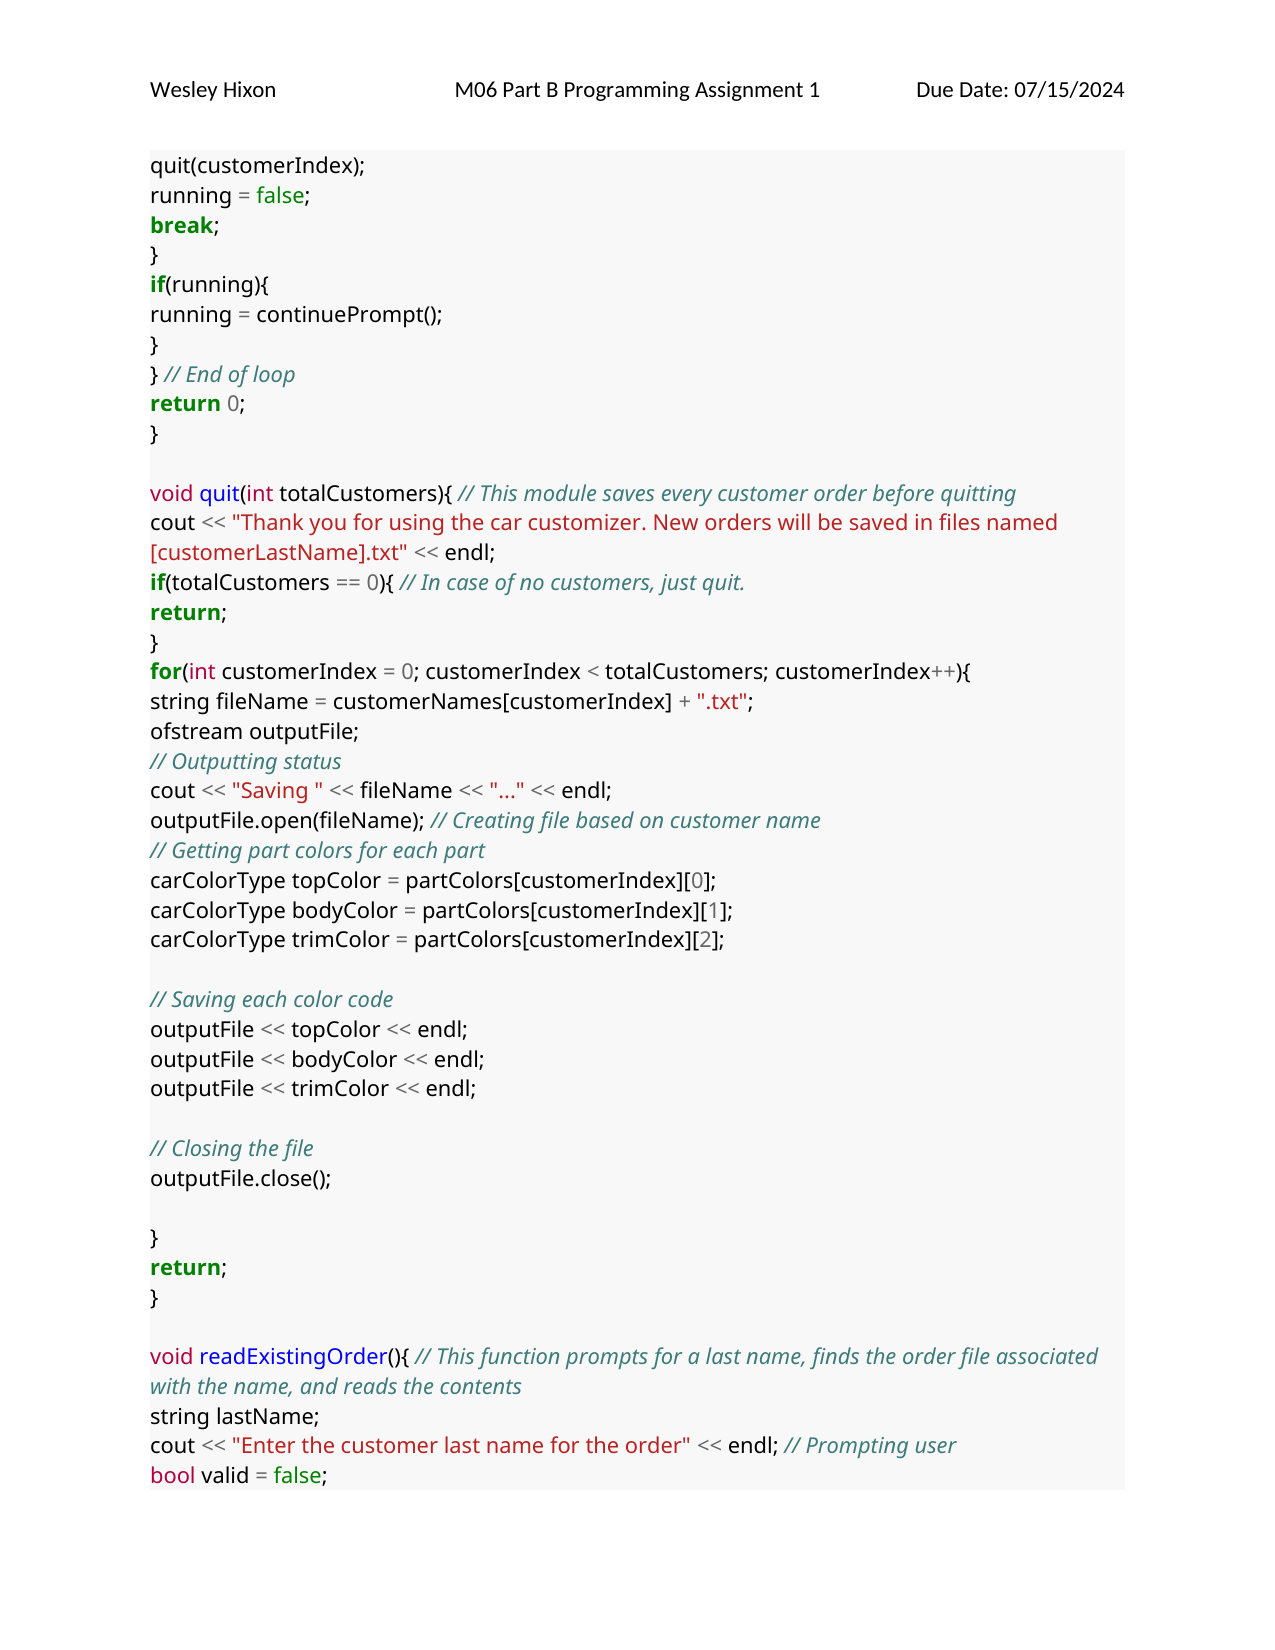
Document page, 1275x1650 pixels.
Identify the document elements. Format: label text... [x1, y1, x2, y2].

text outputFile << trimColor << endl; [150, 1073, 1125, 1103]
text } [150, 1222, 1125, 1252]
text for(int customerIndex = 0; customerIndex < totalCustomers; customerIndex++){ [150, 656, 1125, 686]
text } [150, 418, 1125, 448]
text return; [150, 1252, 1125, 1282]
text return 0; [150, 388, 1125, 418]
text carColorType trimColor = partColors[customerIndex][2]; [150, 924, 1125, 954]
text cout << "Saving " << fileName << "..." << endl; [150, 776, 1125, 805]
text } // End of loop [150, 358, 1125, 388]
text carColorType bodyColor = partColors[customerIndex][1]; [150, 895, 1125, 924]
text break; [150, 209, 1125, 239]
text } [150, 627, 1125, 656]
text if(totalCustomers == 0){ // In case of no customers, just quit. [150, 567, 1125, 597]
text carColorType topColor = partColors[customerIndex][0]; [150, 865, 1125, 895]
text string fileName = customerNames[customerIndex] + ".txt"; [150, 686, 1125, 716]
text // Saving each color code [150, 984, 1125, 1014]
text string lastName; [150, 1401, 1125, 1431]
text outputFile.close(); [150, 1163, 1125, 1192]
text // Outputting status [150, 746, 1125, 776]
text outputFile << bodyColor << endl; [150, 1043, 1125, 1073]
text if(running){ [150, 269, 1125, 299]
text outputFile << topColor << endl; [150, 1014, 1125, 1043]
text } [150, 239, 1125, 269]
text running = continuePrompt(); [150, 299, 1125, 329]
text quit(customerIndex); [150, 150, 1125, 180]
text running = false; [150, 180, 1125, 209]
text ofstream outputFile; [150, 716, 1125, 746]
text cout << "Thank you for using the car customizer. New orders will be saved in files named [customerLastName].txt" << endl; [150, 507, 1125, 567]
text // Getting part colors for each part [150, 835, 1125, 865]
text cout << "Enter the customer last name for the order" << endl; // Prompting user [150, 1431, 1125, 1460]
text } [150, 1282, 1125, 1311]
text void readExistingOrder(){ // This function prompts for a last name, finds the order file associated with the name, and reads the contents [150, 1341, 1125, 1401]
text } [150, 329, 1125, 358]
text bool valid = false; [150, 1460, 1125, 1490]
text outputFile.open(fileName); // Creating file based on customer name [150, 805, 1125, 835]
text // Closing the file [150, 1133, 1125, 1163]
text void quit(int totalCustomers){ // This module saves every customer order before quitting [150, 478, 1125, 507]
text return; [150, 597, 1125, 627]
